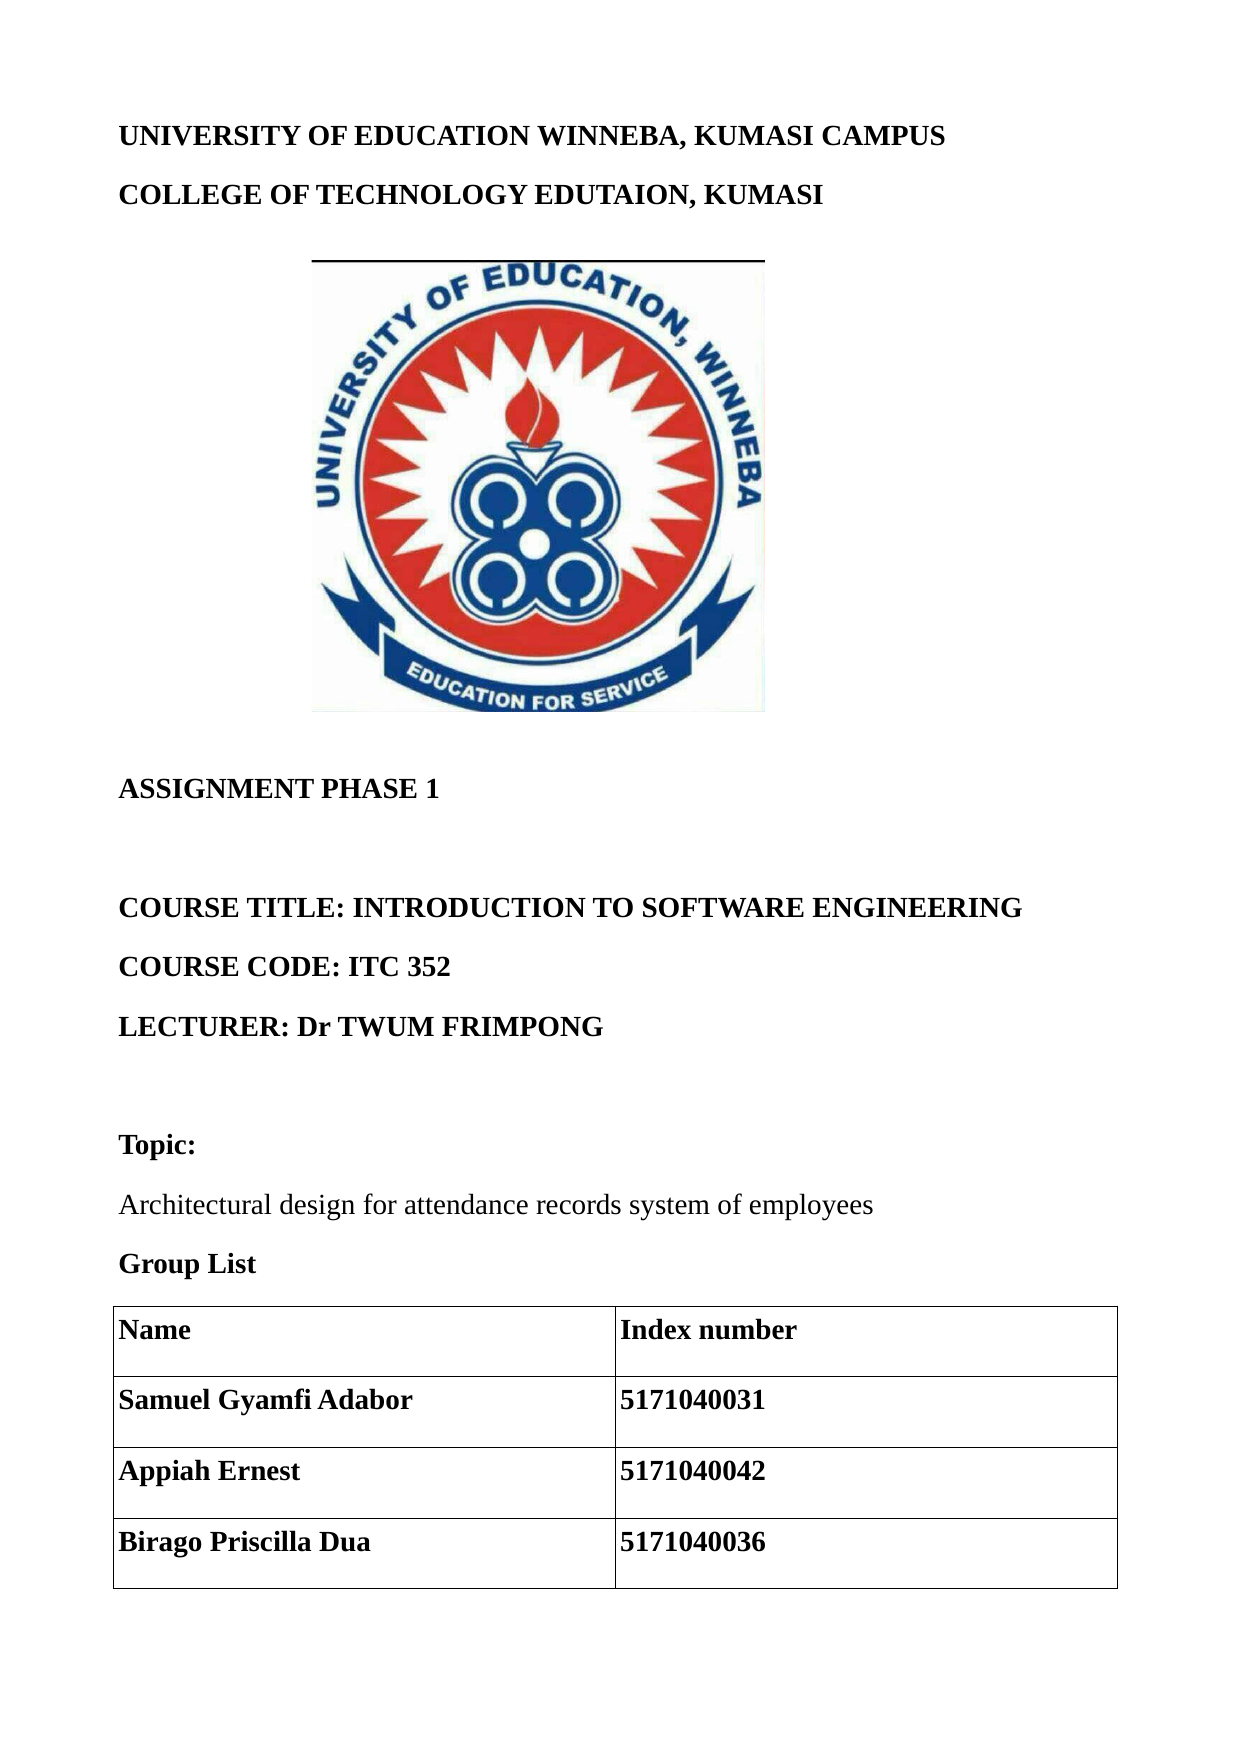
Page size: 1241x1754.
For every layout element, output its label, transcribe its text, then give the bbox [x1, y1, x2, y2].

text Group List [118, 1246, 1122, 1280]
table_header Name [114, 1307, 615, 1376]
text COURSE TITLE: INTRODUCTION TO SOFTWARE ENGINEERING [118, 890, 1122, 923]
table_cell Birago Priscilla Dua [114, 1519, 615, 1588]
table_header Index number [616, 1307, 1117, 1376]
table_cell 5171040042 [616, 1448, 1117, 1517]
text UNIVERSITY OF EDUCATION WINNEBA, KUMASI CAMPUS [118, 118, 1122, 152]
text Topic: [118, 1127, 1122, 1161]
table_cell 5171040031 [616, 1377, 1117, 1447]
text Architectural design for attendance records system of employees [118, 1187, 1122, 1220]
text LECTURER: Dr TWUM FRIMPONG [118, 1009, 1122, 1042]
table_cell Samuel Gyamfi Adabor [114, 1377, 615, 1447]
text COLLEGE OF TECHNOLOGY EDUTAION, KUMASI [118, 177, 1122, 211]
text ASSIGNMENT PHASE 1 [118, 771, 1122, 805]
text COURSE CODE: ITC 352 [118, 949, 1122, 983]
table_cell Appiah Ernest [114, 1448, 615, 1517]
table_cell 5171040036 [616, 1519, 1117, 1588]
picture [311, 260, 765, 712]
